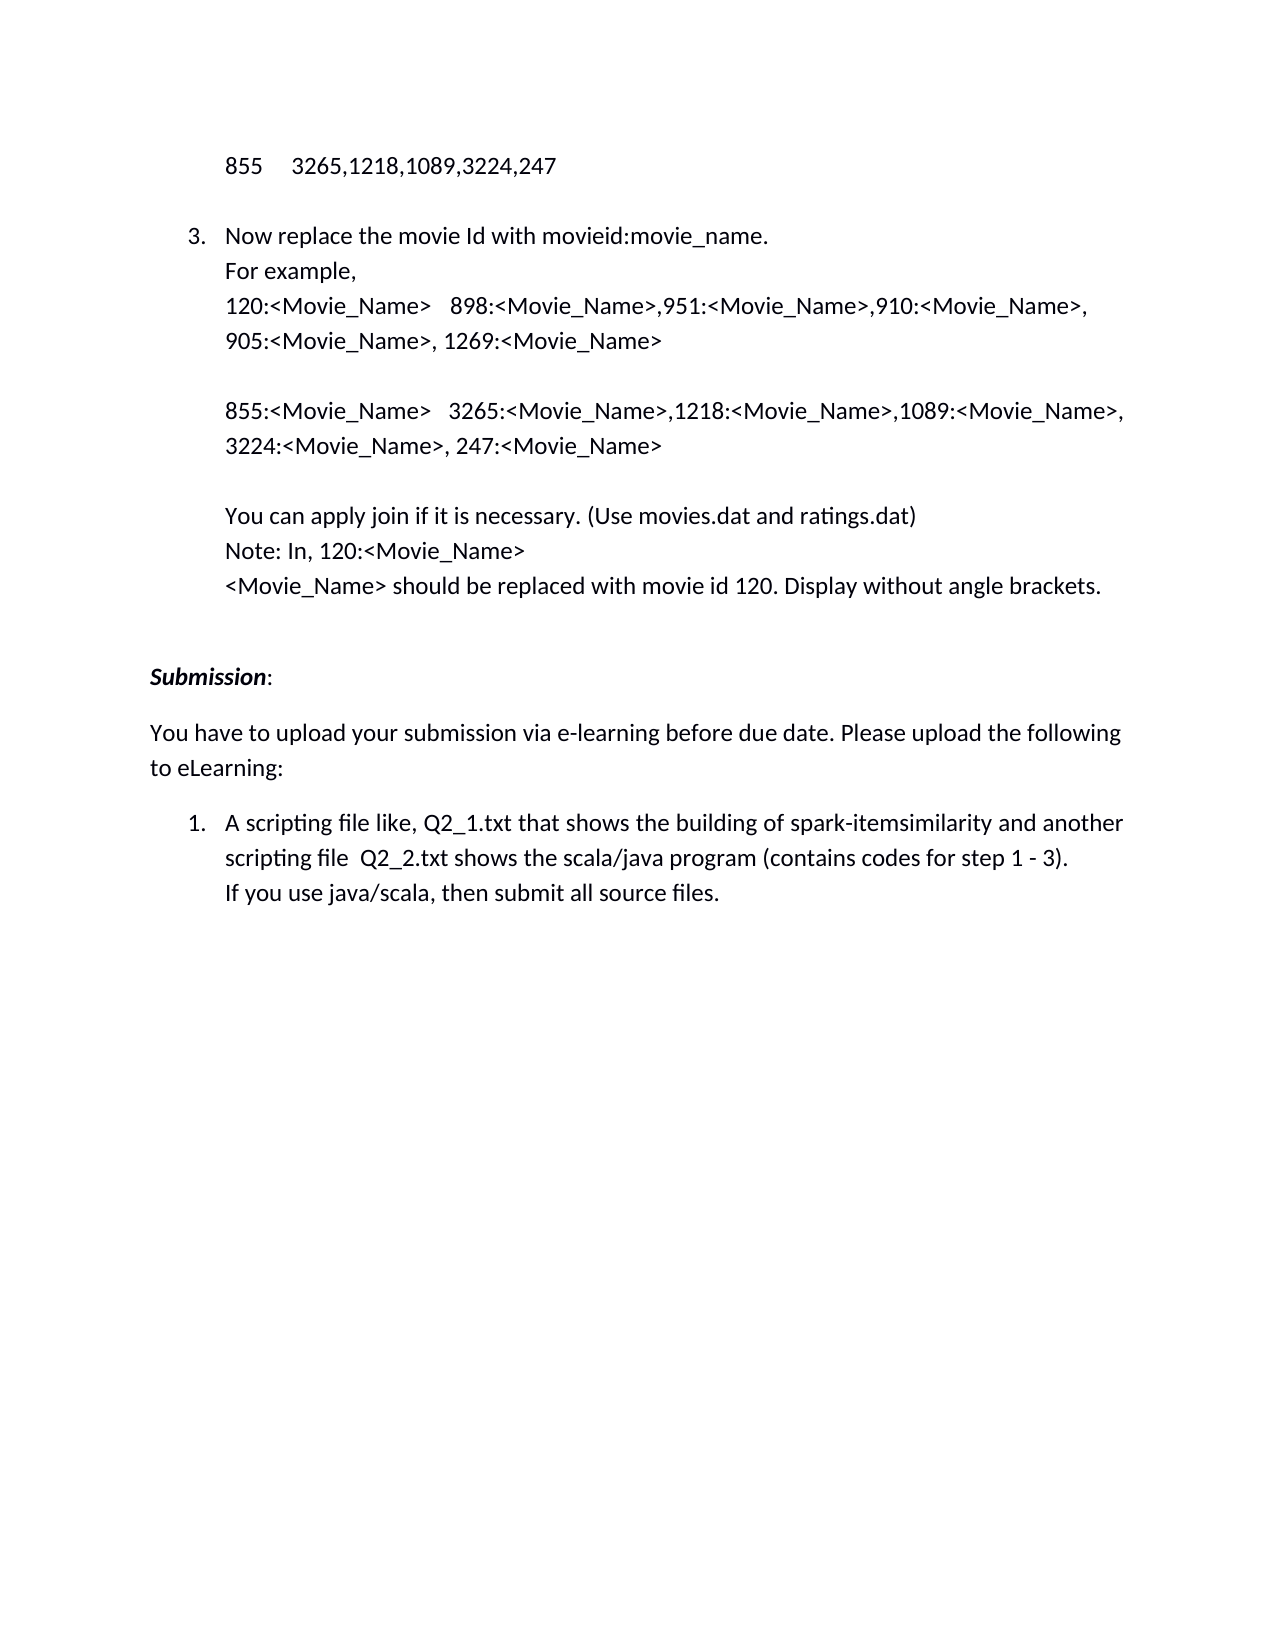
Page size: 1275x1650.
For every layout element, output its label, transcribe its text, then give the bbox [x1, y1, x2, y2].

list <Movie_Name> should be replaced with movie id 120. Display without angle brackets. [225, 570, 1125, 601]
text Submission: [150, 661, 1125, 691]
list 120:<Movie_Name> 898:<Movie_Name>,951:<Movie_Name>,910:<Movie_Name>, 905:<Movie_Name>, 1269:<Movie_Name> [225, 290, 1125, 356]
list You can apply join if it is necessary. (Use movies.dat and ratings.dat) [225, 500, 1125, 531]
list 855:<Movie_Name> 3265:<Movie_Name>,1218:<Movie_Name>,1089:<Movie_Name>, 3224:<Movie_Name>, 247:<Movie_Name> [225, 395, 1125, 461]
list Now replace the movie Id with movieid:movie_name. [187, 220, 1125, 251]
text You have to upload your submission via e-learning before due date. Please upload the following to eLearning: [150, 717, 1125, 782]
list For example, [225, 255, 1125, 286]
list A scripting file like, Q2_1.txt that shows the building of spark-itemsimilarity and another scripting file Q2_2.txt shows the scala/java program (contains codes for step 1 - 3). [187, 807, 1125, 873]
list If you use java/scala, then submit all source files. [225, 877, 1125, 908]
list 855 3265,1218,1089,3224,247 [225, 150, 1125, 181]
list Note: In, 120:<Movie_Name> [225, 535, 1125, 566]
